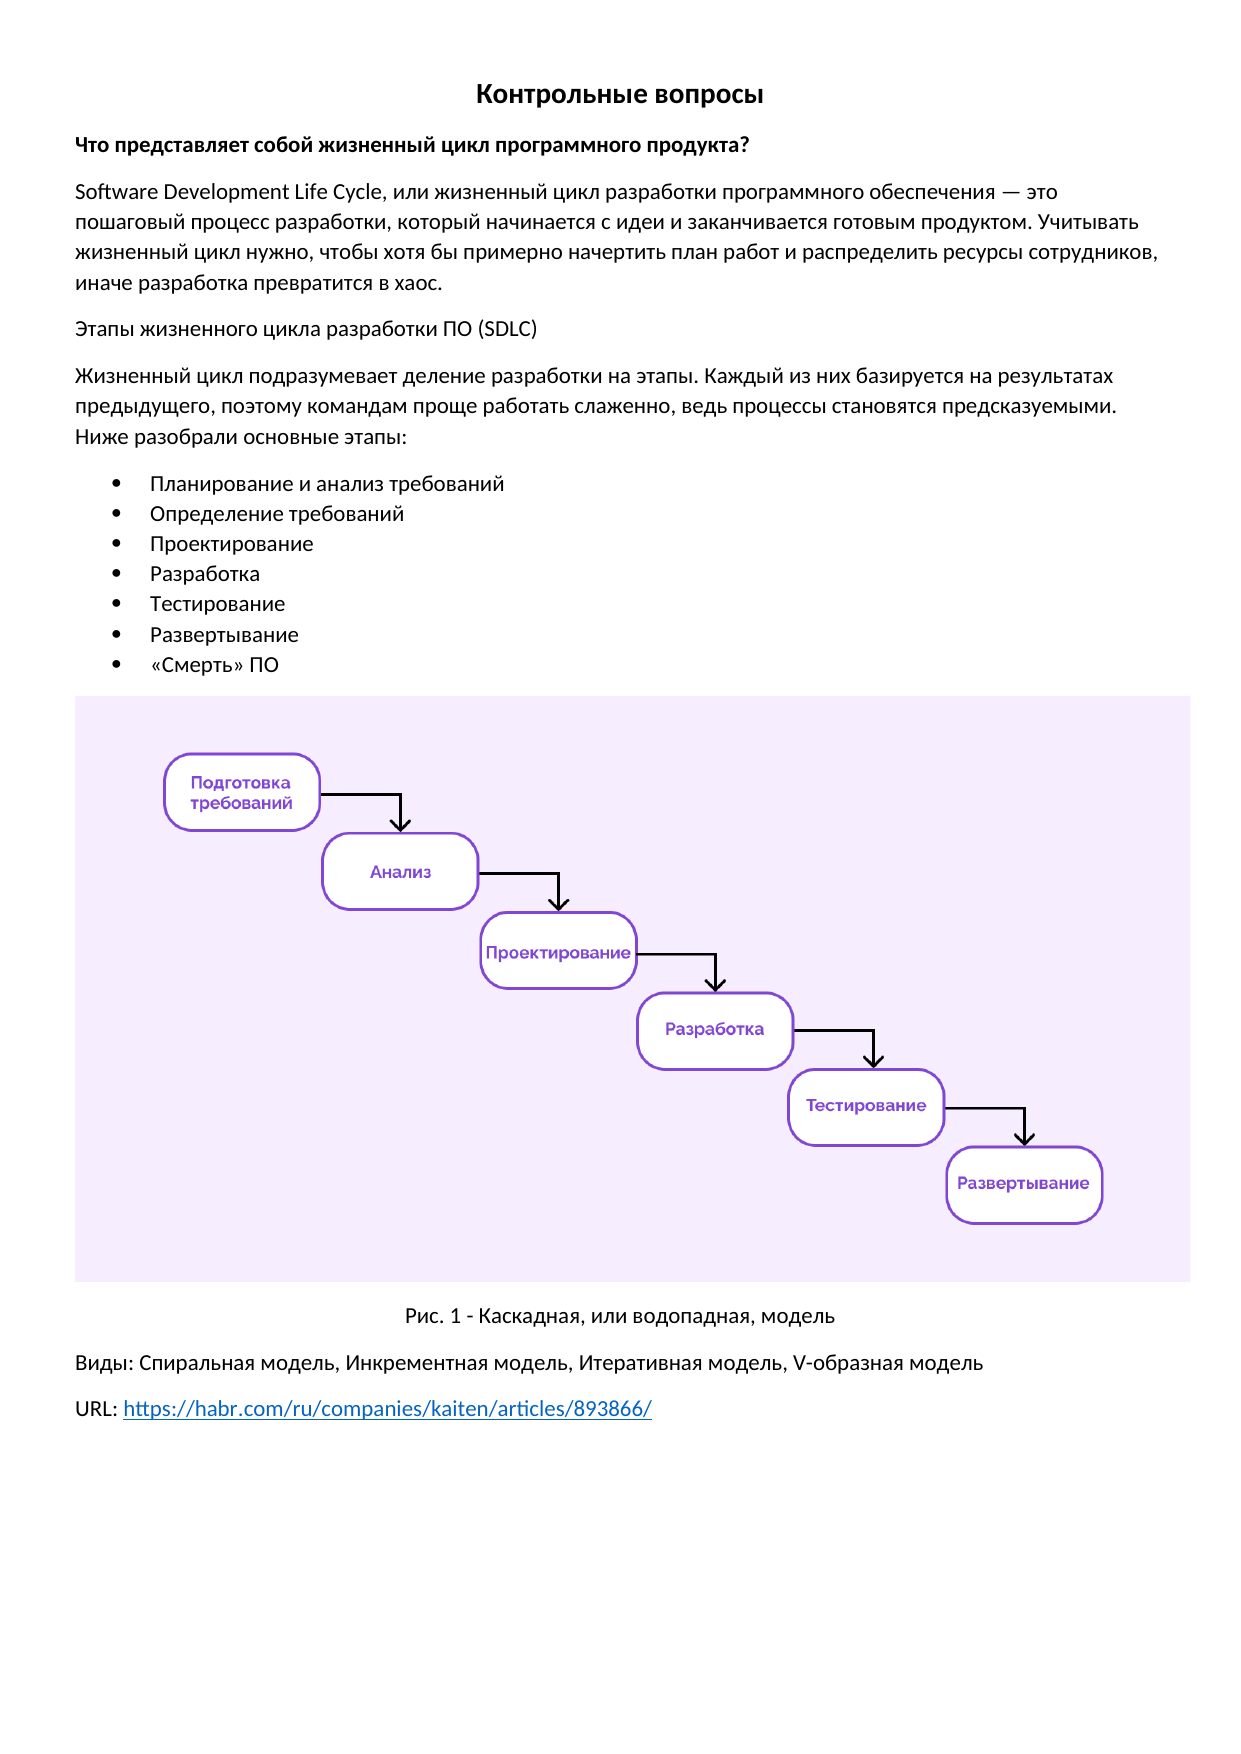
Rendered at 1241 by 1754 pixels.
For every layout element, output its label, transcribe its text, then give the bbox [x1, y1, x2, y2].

text Рис. 1 - Каскадная, или водопадная, модель [75, 1301, 1165, 1329]
picture [75, 696, 1191, 1282]
list Планирование и анализ требований [112, 469, 1165, 497]
text Что представляет собой жизненный цикл программного продукта? [75, 130, 1165, 158]
text Этапы жизненного цикла разработки ПО (SDLC) [75, 314, 1165, 342]
text Software Development Life Cycle, или жизненный цикл разработки программного обеспечения — это пошаговый процесс разработки, который начинается с идеи и заканчивается готовым продуктом. Учитывать жизненный цикл нужно, чтобы хотя бы примерно начертить план работ и распределить ресурсы сотрудников, иначе разработка превратится в хаос. [75, 177, 1165, 296]
list «Смерть» ПО [112, 650, 1165, 678]
list Тестирование [112, 589, 1165, 617]
list Определение требований [112, 499, 1165, 527]
text Жизненный цикл подразумевает деление разработки на этапы. Каждый из них базируется на результатах предыдущего, поэтому командам проще работать слаженно, ведь процессы становятся предсказуемыми. Ниже разобрали основные этапы: [75, 361, 1165, 450]
text Виды: Спиральная модель, Инкрементная модель, Итеративная модель, V-образная модель [75, 1348, 1165, 1376]
list Проектирование [112, 529, 1165, 557]
list Разработка [112, 559, 1165, 587]
text URL: https://habr.com/ru/companies/kaiten/articles/893866/ [75, 1394, 1165, 1423]
text Контрольные вопросы [75, 75, 1165, 111]
list Развертывание [112, 620, 1165, 648]
